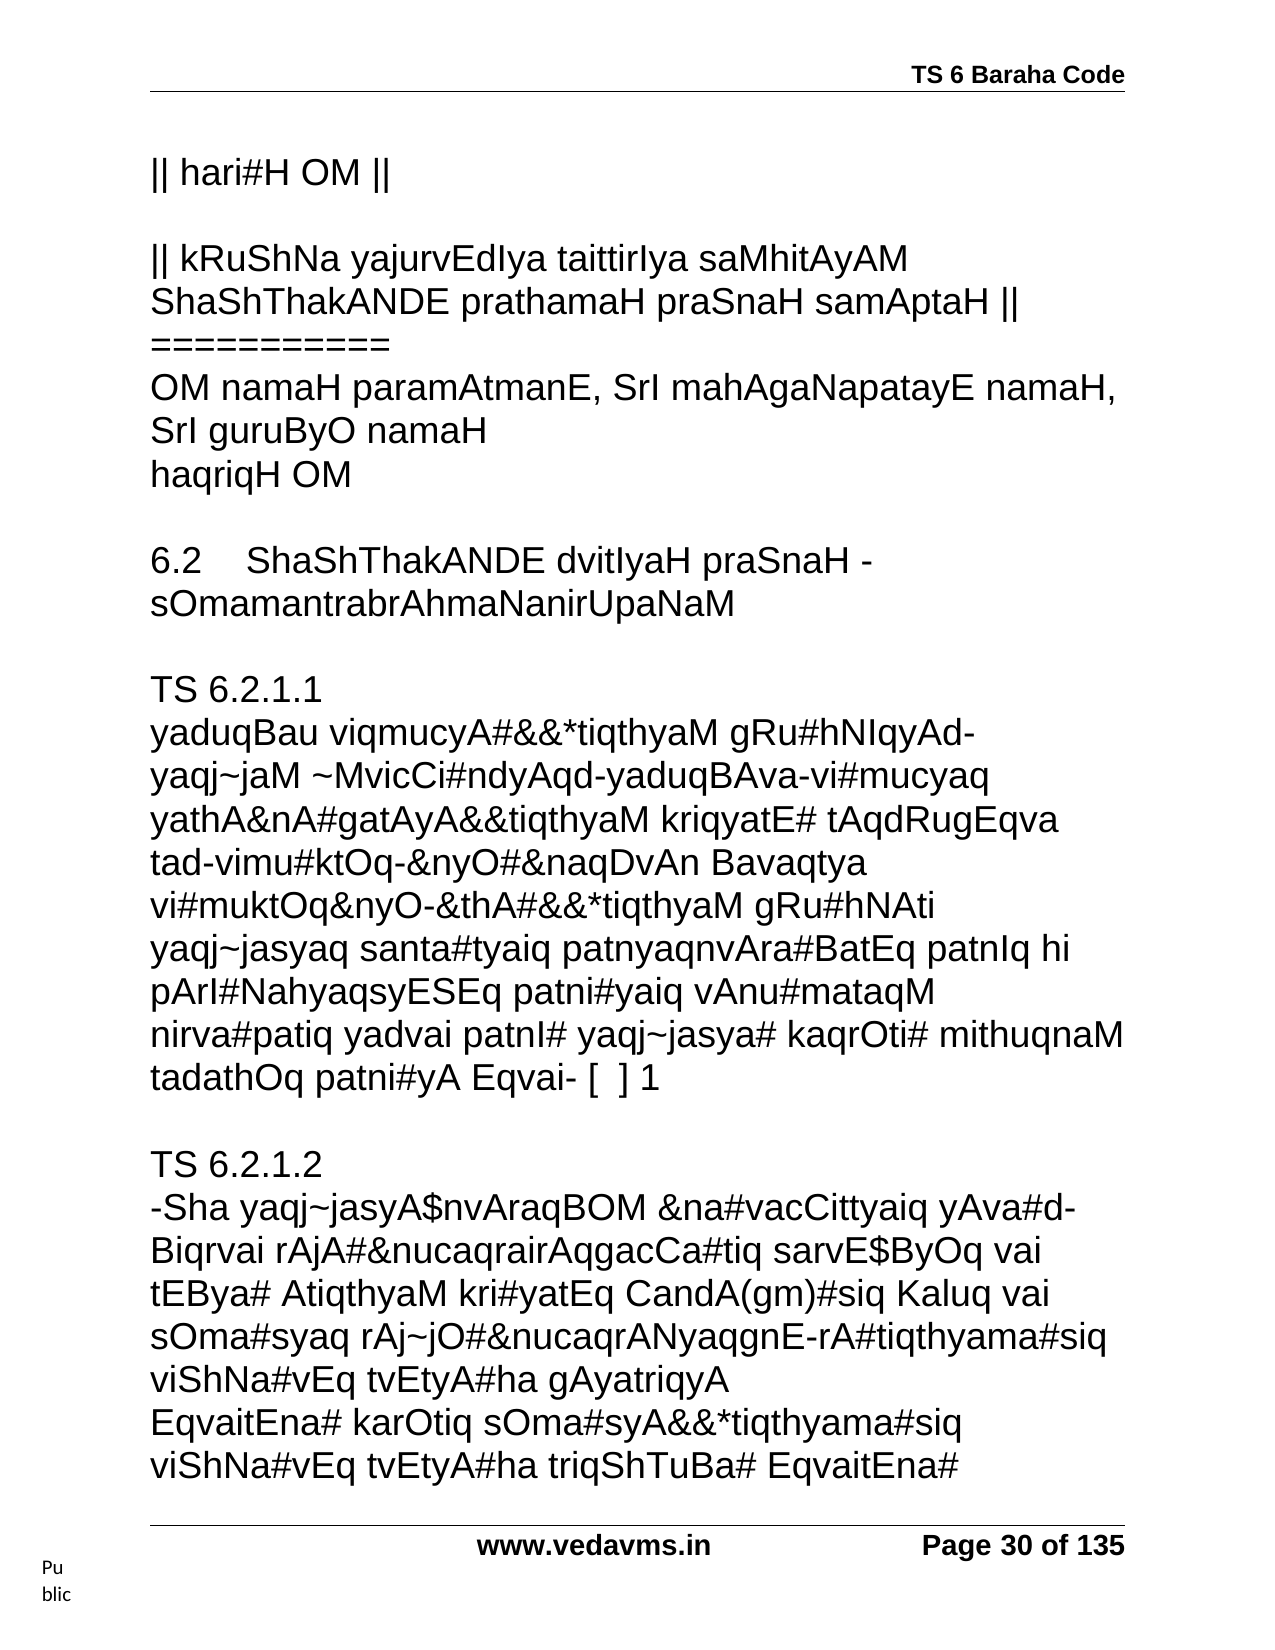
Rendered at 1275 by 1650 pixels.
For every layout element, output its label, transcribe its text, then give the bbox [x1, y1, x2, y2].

text || hari#H OM || [150, 150, 1125, 193]
text haqriqH OM [150, 452, 1125, 495]
text || kRuShNa yajurvEdIya taittirIya saMhitAyAM ShaShThakANDE prathamaH praSnaH samAptaH || [150, 236, 1125, 322]
text yaduqBau viqmucyA#&&*tiqthyaM gRu#hNIqyAd-yaqj~jaM ~MvicCi#ndyAqd-yaduqBAva-vi#mucyaq yathA&nA#gatAyA&&tiqthyaM kriqyatE# tAqdRugEqva tad-vimu#ktOq-&nyO#&naqDvAn Bavaqtya vi#muktOq&nyO-&thA#&&*tiqthyaM gRu#hNAti yaqj~jasyaq santa#tyaiq patnyaqnvAra#BatEq patnIq hi pArI#NahyaqsyESEq patni#yaiq vAnu#mataqM nirva#patiq yadvai patnI# yaqj~jasya# kaqrOti# mithuqnaM tadathOq patni#yA Eqvai- [ ] 1 [150, 711, 1125, 1099]
text =========== [150, 322, 1125, 366]
text OM namaH paramAtmanE, SrI mahAgaNapatayE namaH, SrI guruByO namaH [150, 366, 1125, 452]
text TS 6.2.1.1 [150, 667, 1125, 711]
text 6.2 ShaShThakANDE dvitIyaH praSnaH - sOmamantrabrAhmaNanirUpaNaM [150, 538, 1125, 624]
text -Sha yaqj~jasyA$nvAraqBOM &na#vacCittyaiq yAva#d-Biqrvai rAjA#&nucaqrairAqgacCa#tiq sarvE$ByOq vai tEBya# AtiqthyaM kri#yatEq CandA(gm)#siq Kaluq vai sOma#syaq rAj~jO#&nucaqrANyaqgnE-rA#tiqthyama#siq viShNa#vEq tvEtyA#ha gAyatriqyA [150, 1185, 1125, 1401]
text TS 6.2.1.2 [150, 1142, 1125, 1185]
